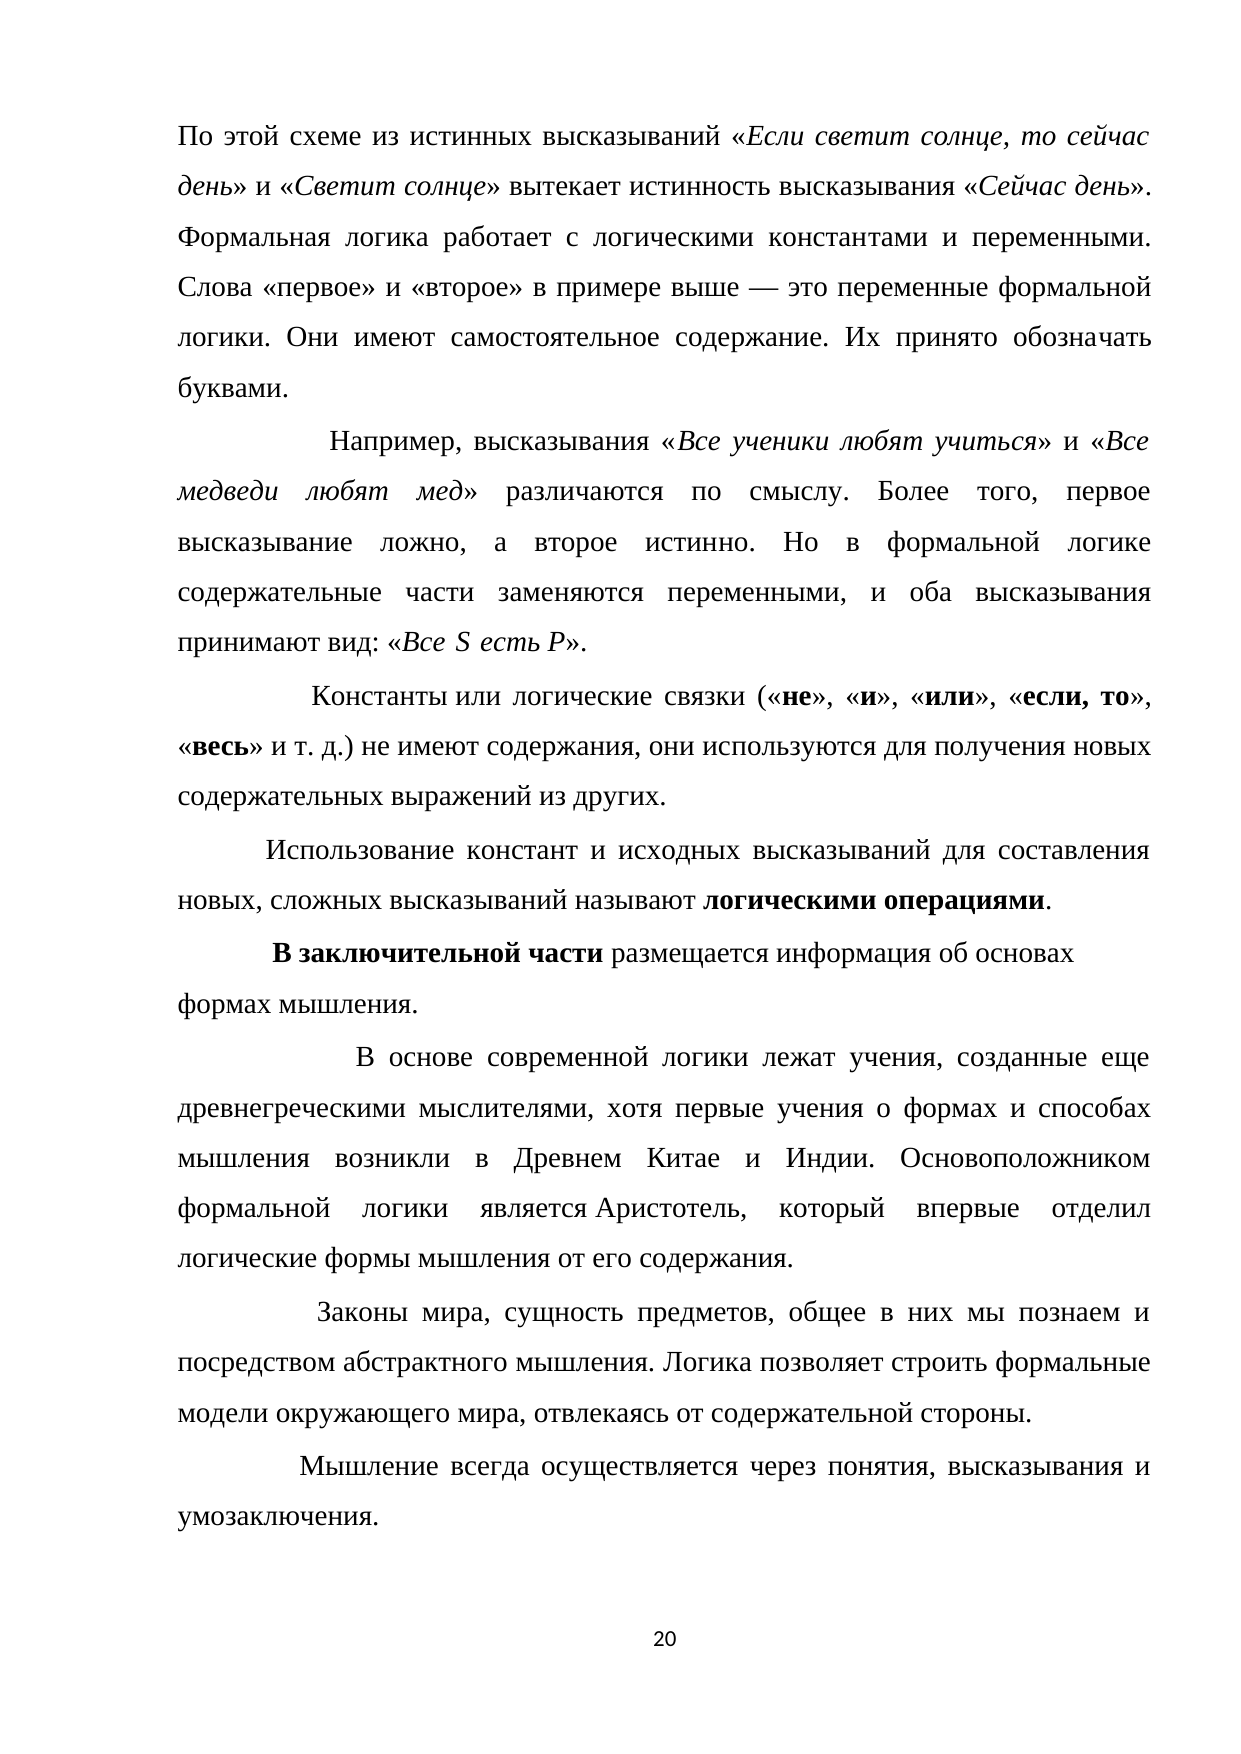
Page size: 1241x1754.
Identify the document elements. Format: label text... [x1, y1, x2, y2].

text Законы мира, сущность предметов, общее в них мы познаем и посредством абстрактного мышления. Логика позволяет строить формальные модели окружающего мира, отвлекаясь от содержательной стороны. [177, 1294, 1152, 1428]
text Использование констант и исходных высказываний для составления новых, сложных высказываний называют логическими операциями. [177, 832, 1152, 916]
text Константы или логические связки («не», «и», «или», «если, то», «весь» и т. д.) не имеют содержания, они используются для получения новых содержательных выражений из других. [177, 678, 1152, 812]
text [177, 118, 1152, 403]
text Например, высказывания «Все ученики любят учиться» и «Все медведи любят мед» различаются по смыслу. Более того, первое высказывание ложно, а второе истинно. Но в формальной логике содержательные части заменяются переменными, и оба высказывания принимают вид: «Все S есть Р». [177, 423, 1152, 658]
text Мышление всегда осуществляется через понятия, высказывания и умозаключения. [177, 1448, 1152, 1532]
text В заключительной части размещается информация об основах формах мышления. [177, 936, 1152, 1019]
text В основе современной логики лежат учения, созданные еще древнегреческими мыслителями, хотя первые учения о формах и способах мышления возникли в Древнем Китае и Индии. Основоположником формальной логики является Аристотель, который впервые отделил логические формы мышления от его содержания. [177, 1039, 1152, 1274]
